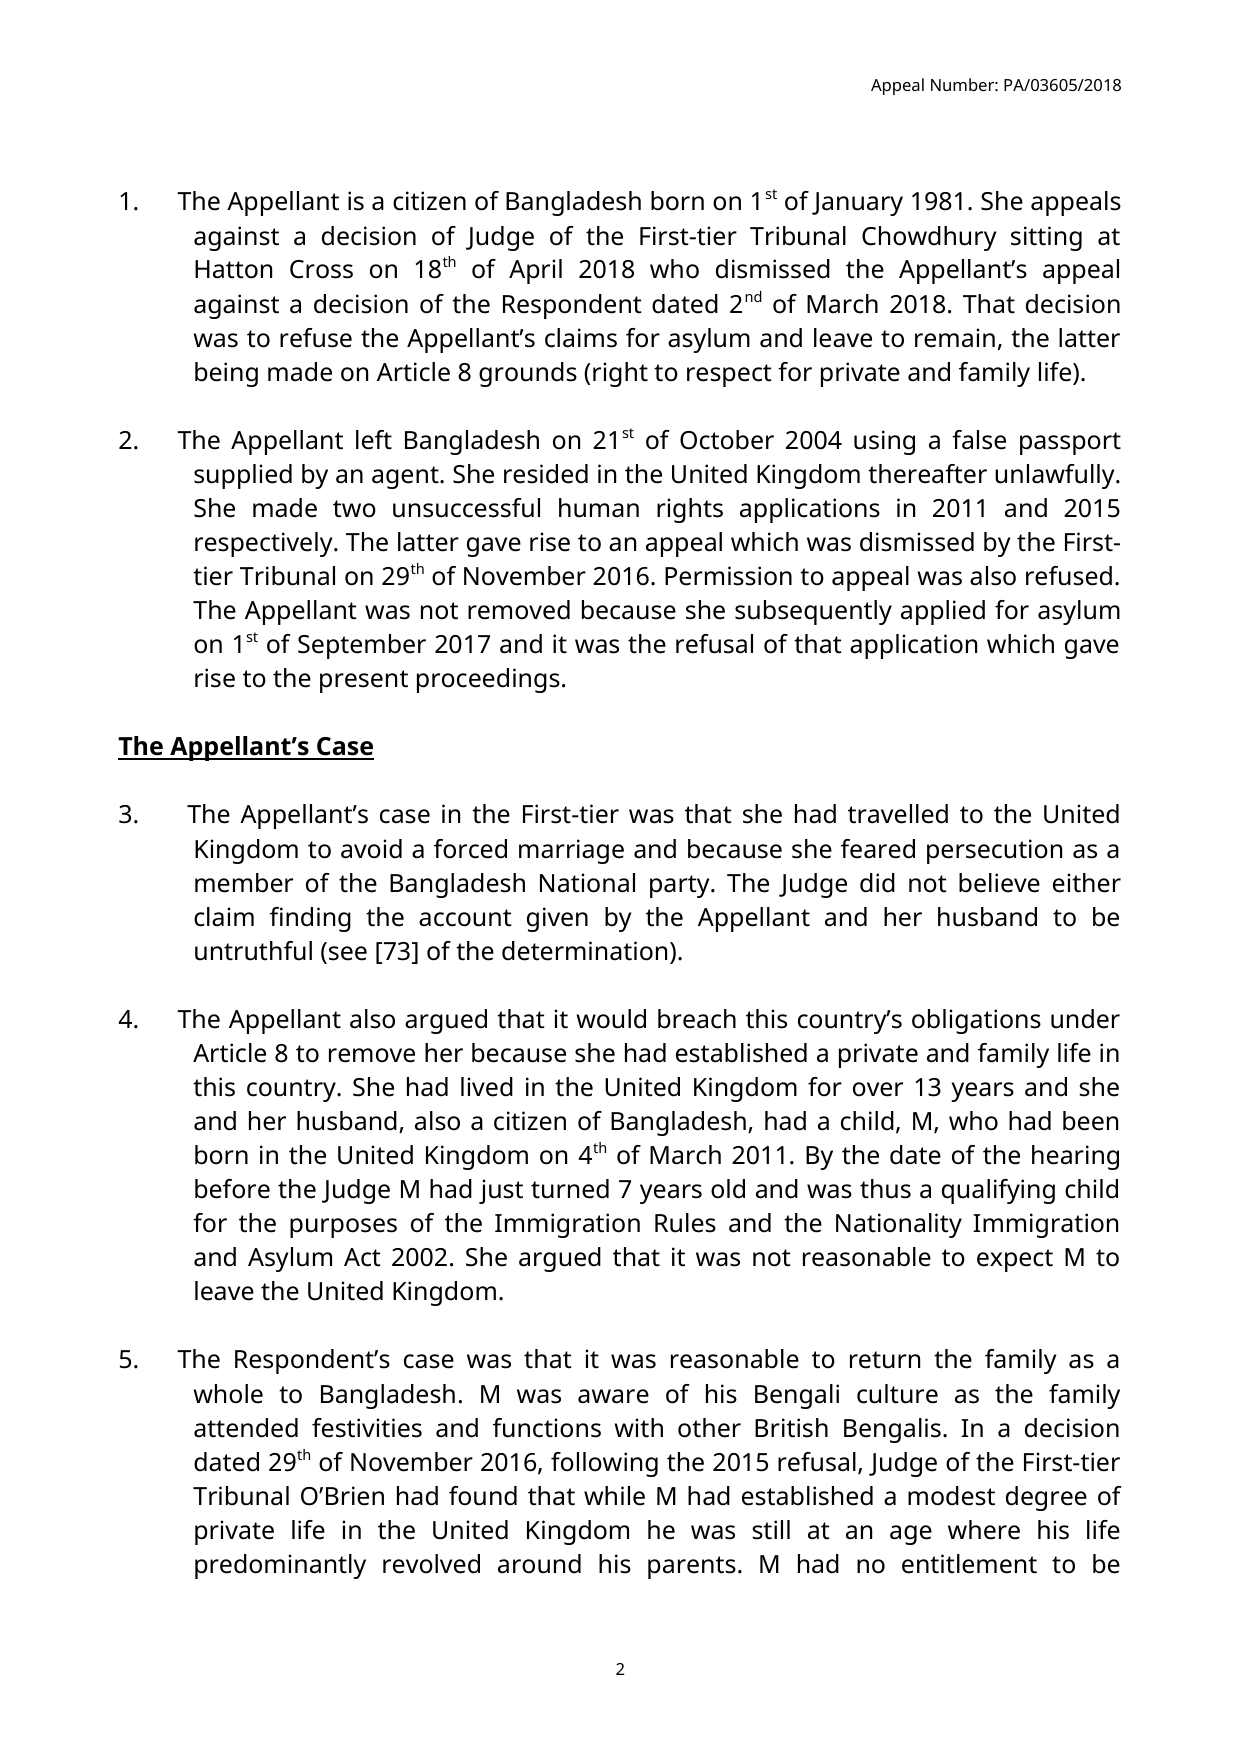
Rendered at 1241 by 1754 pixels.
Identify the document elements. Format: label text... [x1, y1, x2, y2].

list The Appellant is a citizen of Bangladesh born on 1st of January 1981. She appeals against a decision of Judge of the First-tier Tribunal Chowdhury sitting at Hatton Cross on 18th of April 2018 who dismissed the Appellant’s appeal against a decision of the Respondent dated 2nd of March 2018. That decision was to refuse the Appellant’s claims for asylum and leave to remain, the latter being made on Article 8 grounds (right to respect for private and family life). [118, 184, 1122, 388]
list The Appellant’s case in the First-tier was that she had travelled to the United Kingdom to avoid a forced marriage and because she feared persecution as a member of the Bangladesh National party. The Judge did not believe either claim finding the account given by the Appellant and her husband to be untruthful (see [73] of the determination). [118, 797, 1122, 967]
text The Appellant’s Case [118, 729, 1122, 763]
list The Appellant left Bangladesh on 21st of October 2004 using a false passport supplied by an agent. She resided in the United Kingdom thereafter unlawfully. She made two unsuccessful human rights applications in 2011 and 2015 respectively. The latter gave rise to an appeal which was dismissed by the First-tier Tribunal on 29th of November 2016. Permission to appeal was also refused. The Appellant was not removed because she subsequently applied for asylum on 1st of September 2017 and it was the refusal of that application which gave rise to the present proceedings. [118, 422, 1122, 695]
list The Appellant also argued that it would breach this country’s obligations under Article 8 to remove her because she had established a private and family life in this country. She had lived in the United Kingdom for over 13 years and she and her husband, also a citizen of Bangladesh, had a child, M, who had been born in the United Kingdom on 4th of March 2011. By the date of the hearing before the Judge M had just turned 7 years old and was thus a qualifying child for the purposes of the Immigration Rules and the Nationality Immigration and Asylum Act 2002. She argued that it was not reasonable to expect M to leave the United Kingdom. [118, 1002, 1122, 1308]
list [118, 1342, 1122, 1581]
